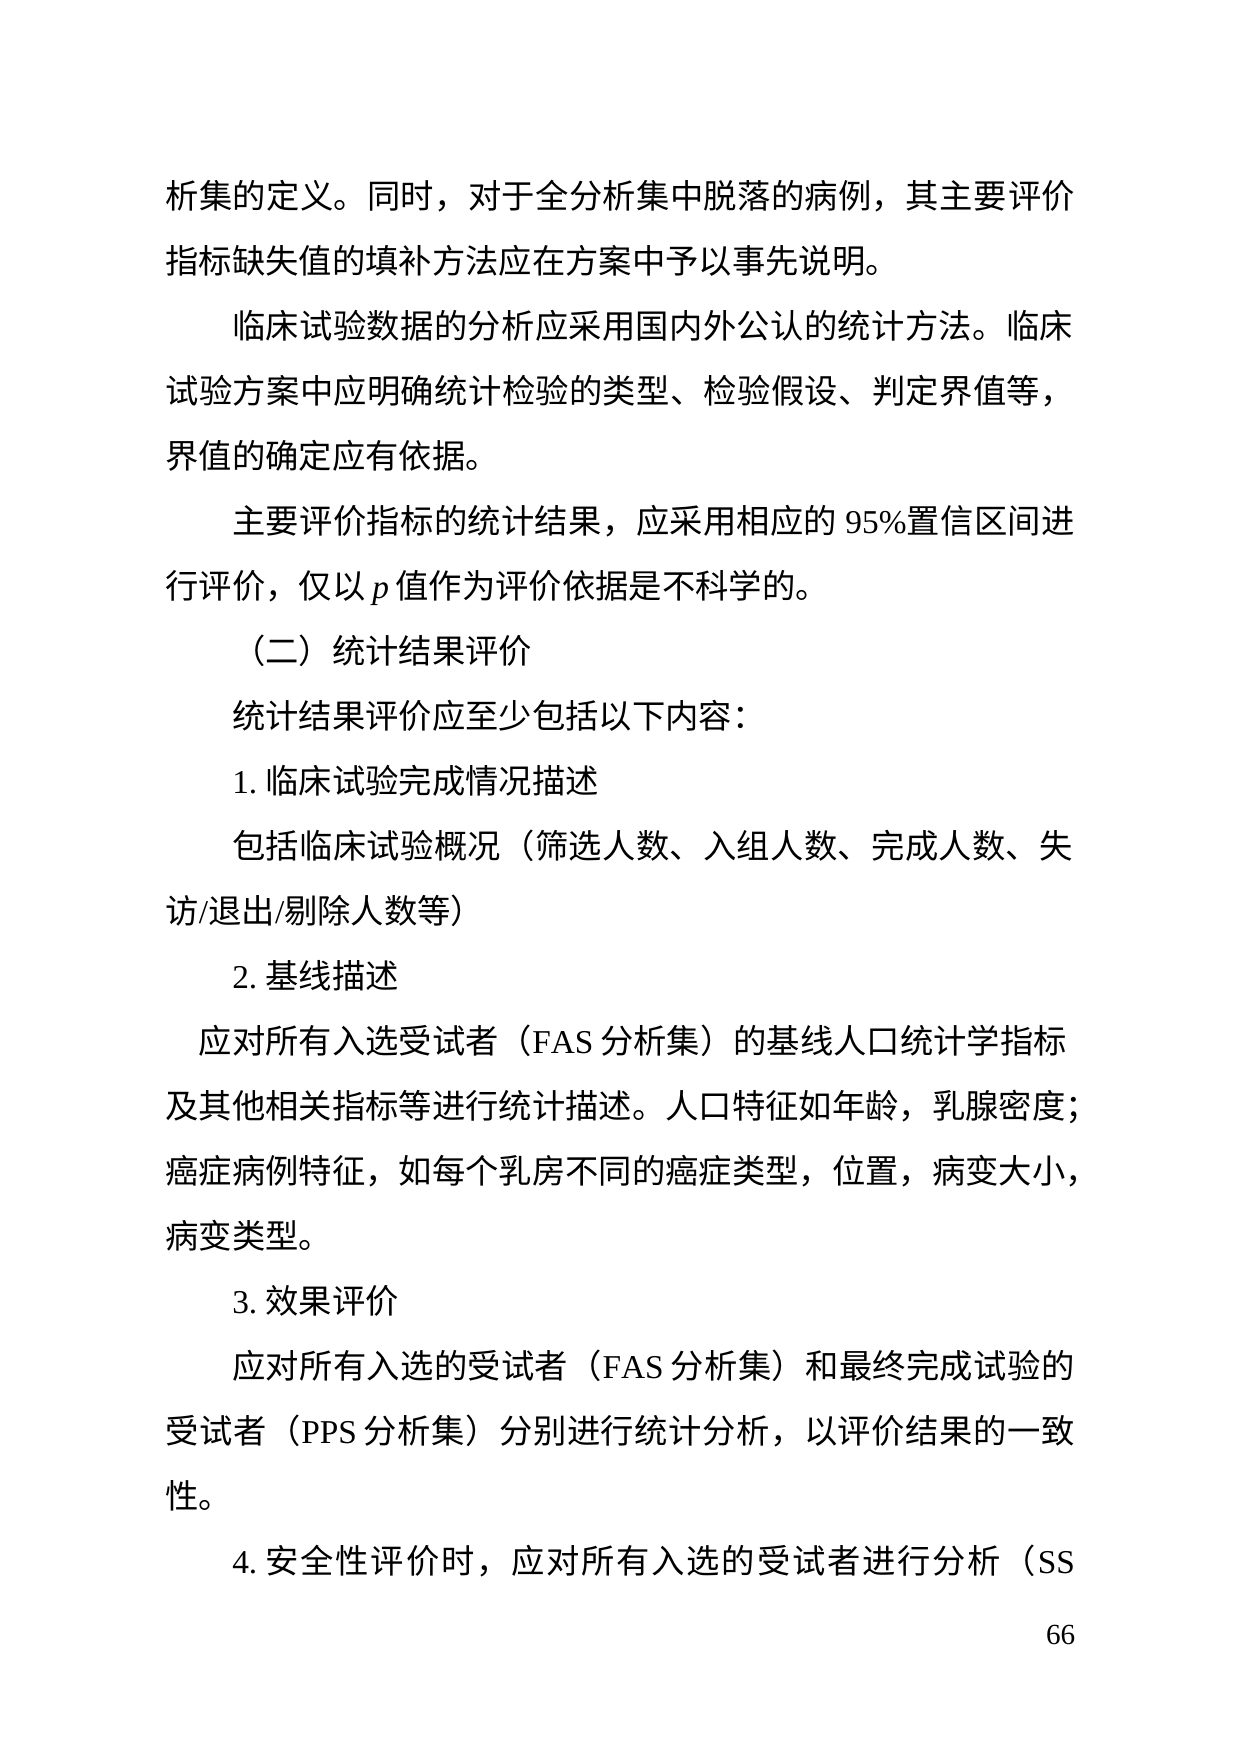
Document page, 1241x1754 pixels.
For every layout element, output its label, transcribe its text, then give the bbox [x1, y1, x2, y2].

list 基线描述 [165, 942, 1075, 1007]
text 临床试验数据的分析应采用国内外公认的统计方法。临床试验方案中应明确统计检验的类型、检验假设、判定界值等，界值的确定应有依据。 [165, 292, 1075, 487]
list 临床试验完成情况描述 [165, 747, 1075, 812]
list 效果评价 [165, 1267, 1075, 1332]
list 包括临床试验概况（筛选人数、入组人数、完成人数、失访/退出/剔除人数等） [165, 812, 1075, 942]
list 统计结果评价 [165, 617, 1075, 682]
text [165, 162, 1075, 292]
text 应对所有入选受试者（FAS分析集）的基线人口统计学指标及其他相关指标等进行统计描述。人口特征如年龄，乳腺密度；癌症病例特征，如每个乳房不同的癌症类型，位置，病变大小，病变类型。 [165, 1007, 1075, 1267]
text 主要评价指标的统计结果，应采用相应的95%置信区间进行评价，仅以p值作为评价依据是不科学的。 [165, 487, 1075, 617]
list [165, 1527, 1075, 1592]
text 统计结果评价应至少包括以下内容： [165, 682, 1075, 747]
list 应对所有入选的受试者（FAS分析集）和最终完成试验的受试者（PPS分析集）分别进行统计分析，以评价结果的一致性。 [165, 1332, 1075, 1527]
